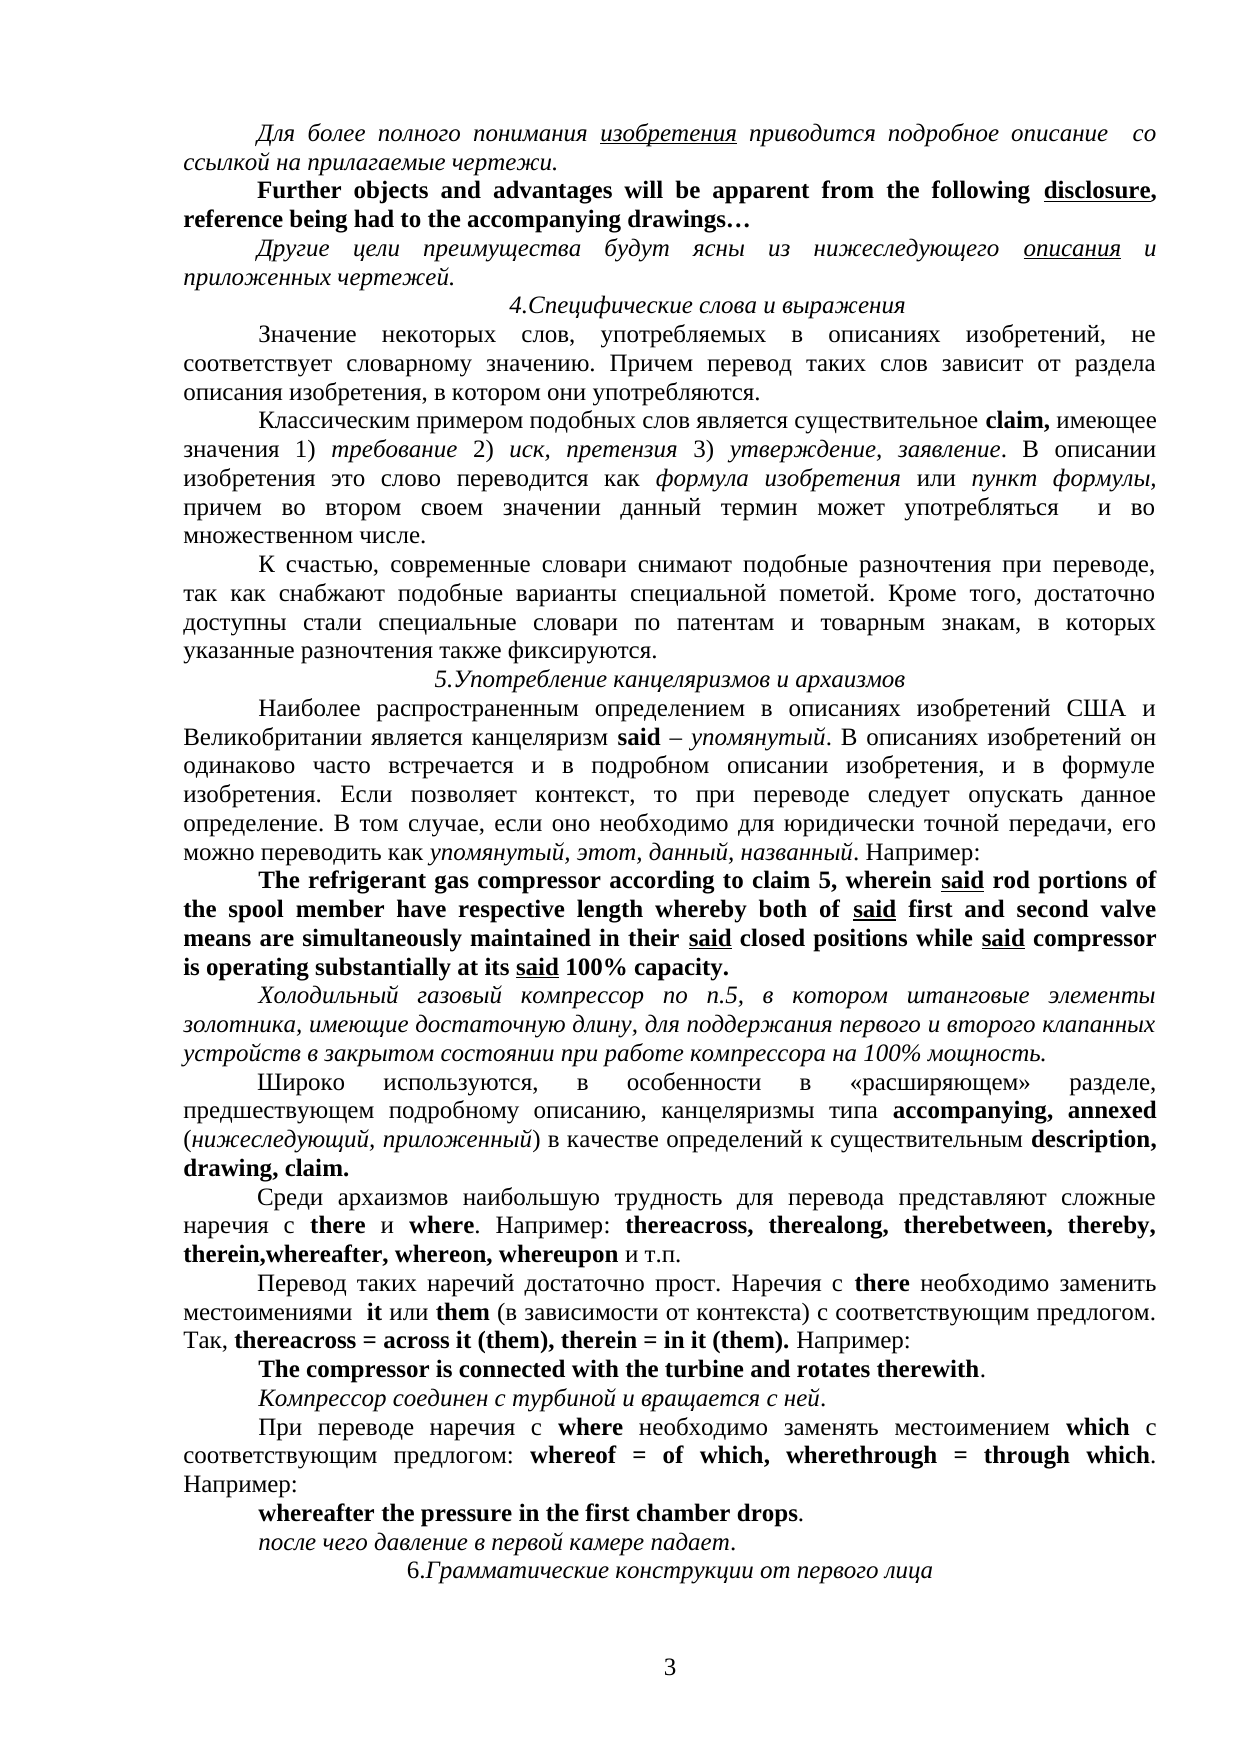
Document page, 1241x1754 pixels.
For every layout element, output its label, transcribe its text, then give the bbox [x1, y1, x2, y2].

text Другие цели преимущества будут ясны из нижеследующего описания и приложенных чертежей. [183, 233, 1157, 291]
text 4.Специфические слова и выражения [183, 291, 1157, 319]
text Компрессор соединен с турбиной и вращается с ней. [183, 1383, 1157, 1412]
text Холодильный газовый компрессор по п.5, в котором штанговые элементы золотника, имеющие достаточную длину, для поддержания первого и второго клапанных устройств в закрытом состоянии при работе компрессора на 100% мощность. [183, 981, 1157, 1067]
text Значение некоторых слов, употребляемых в описаниях изобретений, не соответствует словарному значению. Причем перевод таких слов зависит от раздела описания изобретения, в котором они употребляются. [183, 319, 1157, 406]
text whereafter the pressure in the first chamber drops. [183, 1498, 1157, 1527]
text Широко используются, в особенности в «расширяющем» разделе, предшествующем подробному описанию, канцеляризмы типа accompanying, annexed (нижеследующий, приложенный) в качестве определений к существительным description, drawing, claim. [183, 1067, 1157, 1182]
text 5.Употребление канцеляризмов и архаизмов [183, 664, 1157, 693]
text Перевод таких наречий достаточно прост. Наречия с there необходимо заменить местоимениями it или them (в зависимости от контекста) с соответствующим предлогом. Так, thereacross = across it (them), therein = in it (them). Например: [183, 1268, 1157, 1354]
text Наиболее распространенным определением в описаниях изобретений США и Великобритании является канцеляризм said – упомянутый. В описаниях изобретений он одинаково часто встречается и в подробном описании изобретения, и в формуле изобретения. Если позволяет контекст, то при переводе следует опускать данное определение. В том случае, если оно необходимо для юридически точной передачи, его можно переводить как упомянутый, этот, данный, названный. Например: [183, 693, 1157, 866]
text При переводе наречия с where необходимо заменять местоимением which с соответствующим предлогом: whereof = of which, wherethrough = through which. Например: [183, 1412, 1157, 1498]
text Для более полного понимания изобретения приводится подробное описание со ссылкой на прилагаемые чертежи. [183, 118, 1157, 176]
text К счастью, современные словари снимают подобные разночтения при переводе, так как снабжают подобные варианты специальной пометой. Кроме того, достаточно доступны стали специальные словари по патентам и товарным знакам, в которых указанные разночтения также фиксируются. [183, 549, 1157, 664]
text Среди архаизмов наибольшую трудность для перевода представляют сложные наречия с there и where. Например: thereacross, therealong, therebetween, thereby, therein,whereafter, whereon, whereupon и т.п. [183, 1182, 1157, 1268]
text Классическим примером подобных слов является существительное claim, имеющее значения 1) требование 2) иск, претензия 3) утверждение, заявление. В описании изобретения это слово переводится как формула изобретения или пункт формулы, причем во втором своем значении данный термин может употребляться и во множественном числе. [183, 406, 1157, 549]
text The compressor is connected with the turbine and rotates therewith. [183, 1354, 1157, 1383]
text Further objects and advantages will be apparent from the following disclosure, reference being had to the accompanying drawings… [183, 176, 1157, 233]
text после чего давление в первой камере падает. [183, 1527, 1157, 1556]
text 6.Грамматические конструкции от первого лица [183, 1556, 1157, 1584]
text The refrigerant gas compressor according to claim 5, wherein said rod portions of the spool member have respective length whereby both of said first and second valve means are simultaneously maintained in their said closed positions while said compressor is operating substantially at its said 100% capacity. [183, 866, 1157, 981]
